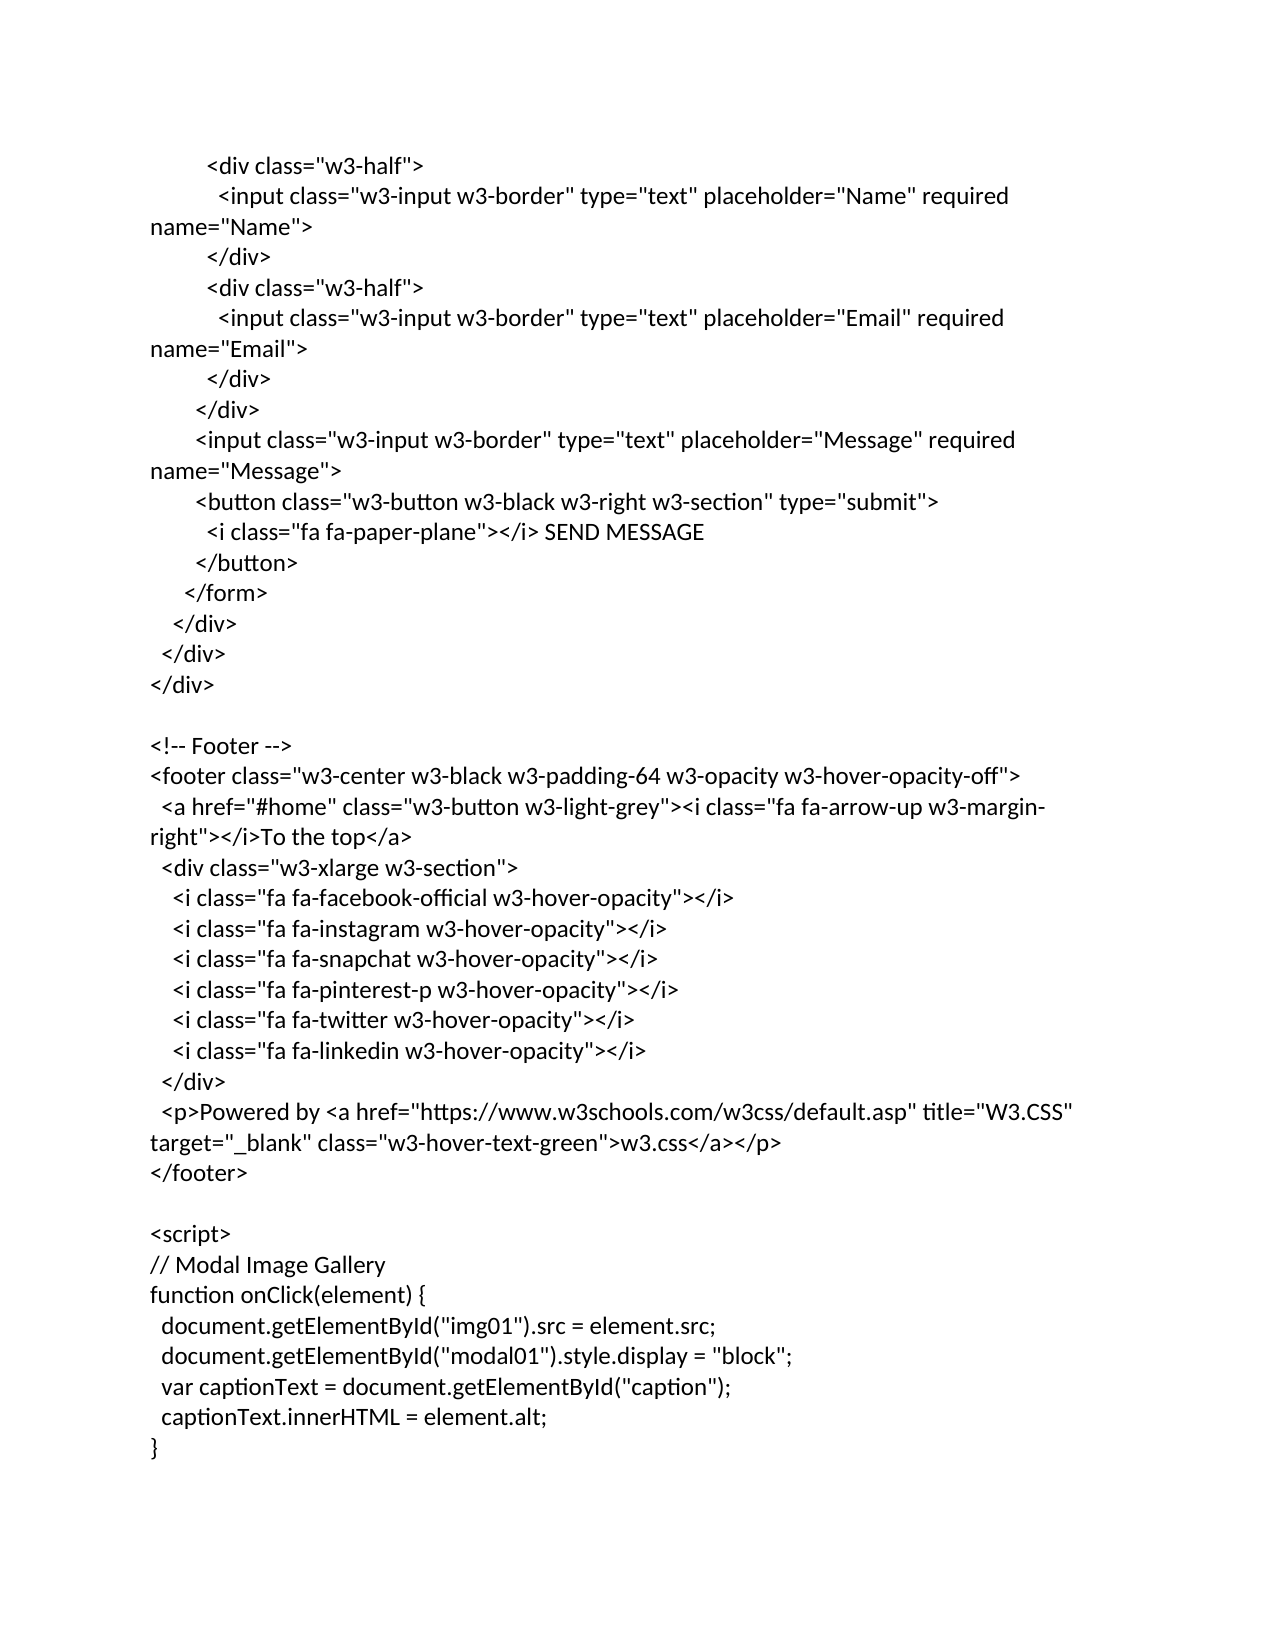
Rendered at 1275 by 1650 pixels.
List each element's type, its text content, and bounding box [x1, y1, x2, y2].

text </div> [150, 242, 1125, 272]
text function onClick(element) { [150, 1279, 1125, 1310]
text <!-- Footer --> [150, 730, 1125, 760]
text <p>Powered by <a href="https://www.w3schools.com/w3css/default.asp" title="W3.CSS" target="_blank" class="w3-hover-text-green">w3.css</a></p> [150, 1096, 1125, 1157]
text <input class="w3-input w3-border" type="text" placeholder="Email" required name="Email"> [150, 303, 1125, 364]
text <i class="fa fa-linkedin w3-hover-opacity"></i> [150, 1035, 1125, 1066]
text <div class="w3-xlarge w3-section"> [150, 852, 1125, 882]
text <button class="w3-button w3-black w3-right w3-section" type="submit"> [150, 486, 1125, 516]
text <i class="fa fa-twitter w3-hover-opacity"></i> [150, 1004, 1125, 1035]
text <input class="w3-input w3-border" type="text" placeholder="Name" required name="Name"> [150, 181, 1125, 242]
text </footer> [150, 1157, 1125, 1188]
text } [150, 1432, 1125, 1462]
text document.getElementById("img01").src = element.src; [150, 1310, 1125, 1340]
text </div> [150, 1066, 1125, 1096]
text <input class="w3-input w3-border" type="text" placeholder="Message" required name="Message"> [150, 425, 1125, 486]
text <a href="#home" class="w3-button w3-light-grey"><i class="fa fa-arrow-up w3-margin-right"></i>To the top</a> [150, 791, 1125, 852]
text </div> [150, 669, 1125, 699]
text captionText.innerHTML = element.alt; [150, 1401, 1125, 1432]
text <div class="w3-half"> [150, 150, 1125, 181]
text </div> [150, 608, 1125, 638]
text <div class="w3-half"> [150, 272, 1125, 303]
text <i class="fa fa-paper-plane"></i> SEND MESSAGE [150, 516, 1125, 547]
text // Modal Image Gallery [150, 1249, 1125, 1279]
text <i class="fa fa-pinterest-p w3-hover-opacity"></i> [150, 974, 1125, 1004]
text <script> [150, 1218, 1125, 1249]
text var captionText = document.getElementById("caption"); [150, 1371, 1125, 1401]
text </div> [150, 638, 1125, 669]
text </button> [150, 547, 1125, 577]
text <i class="fa fa-instagram w3-hover-opacity"></i> [150, 913, 1125, 943]
text <i class="fa fa-facebook-official w3-hover-opacity"></i> [150, 882, 1125, 913]
text <i class="fa fa-snapchat w3-hover-opacity"></i> [150, 943, 1125, 974]
text </div> [150, 394, 1125, 425]
text <footer class="w3-center w3-black w3-padding-64 w3-opacity w3-hover-opacity-off"> [150, 760, 1125, 791]
text </form> [150, 577, 1125, 608]
text </div> [150, 364, 1125, 394]
text document.getElementById("modal01").style.display = "block"; [150, 1340, 1125, 1371]
